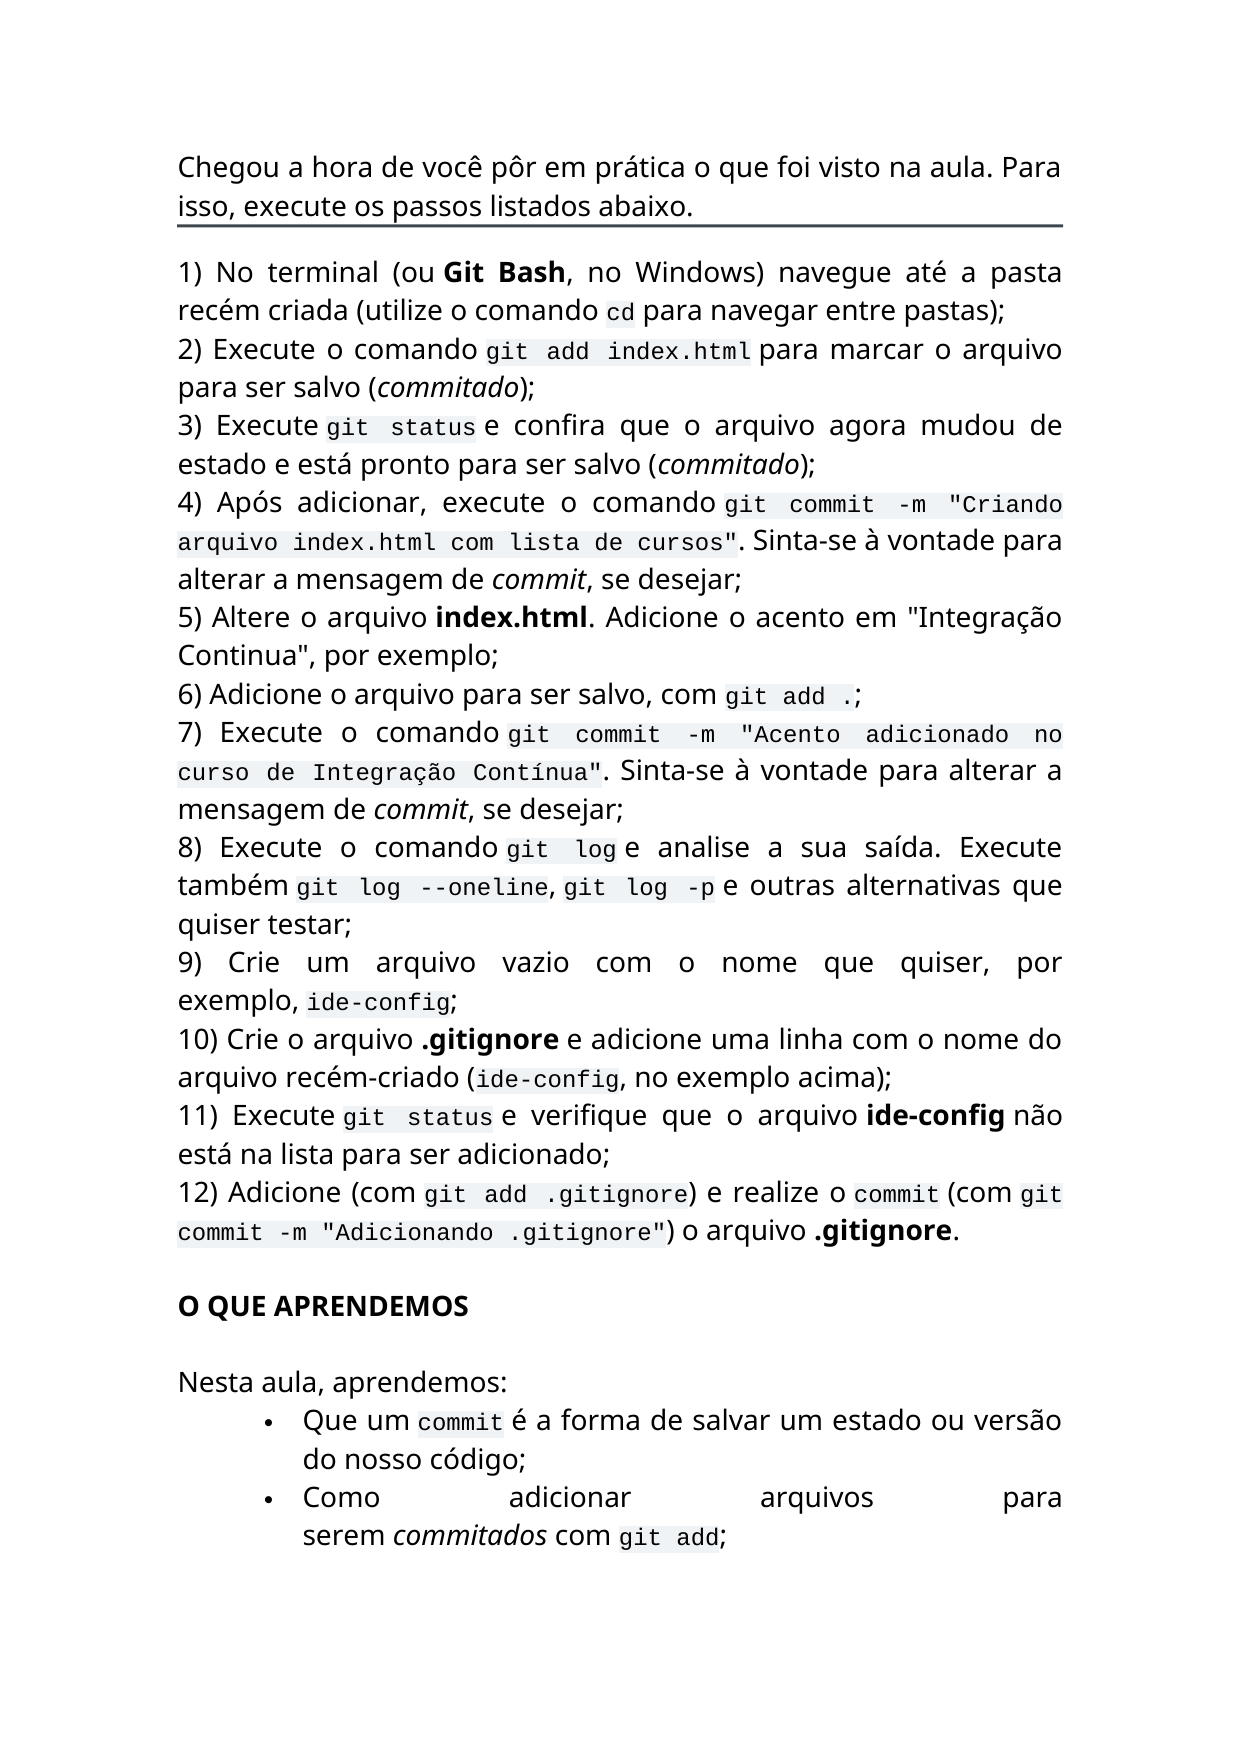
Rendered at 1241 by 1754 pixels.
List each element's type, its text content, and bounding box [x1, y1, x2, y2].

list Como adicionar arquivos para serem commitados com git add; [265, 1477, 1063, 1554]
text Nesta aula, aprendemos: [177, 1362, 1063, 1401]
text 4) Após adicionar, execute o comando git commit -m "Criando arquivo index.html com lista de cursos". Sinta-se à vontade para alterar a mensagem de commit, se desejar; [177, 482, 1063, 597]
text 1) No terminal (ou Git Bash, no Windows) navegue até a pasta recém criada (utilize o comando cd para navegar entre pastas); [177, 252, 1063, 329]
text 12) Adicione (com git add .gitignore) e realize o commit (com git commit -m "Adicionando .gitignore") o arquivo .gitignore. [177, 1172, 1063, 1249]
text 2) Execute o comando git add index.html para marcar o arquivo para ser salvo (commitado); [177, 329, 1063, 406]
text 9) Crie um arquivo vazio com o nome que quiser, por exemplo, ide-config; [177, 942, 1063, 1019]
list Que um commit é a forma de salvar um estado ou versão do nosso código; [265, 1401, 1063, 1477]
text 3) Execute git status e confira que o arquivo agora mudou de estado e está pronto para ser salvo (commitado); [177, 406, 1063, 482]
text 6) Adicione o arquivo para ser salvo, com git add .; [177, 674, 1063, 712]
text 11) Execute git status e verifique que o arquivo ide-config não está na lista para ser adicionado; [177, 1096, 1063, 1172]
text 5) Altere o arquivo index.html. Adicione o acento em "Integração Continua", por exemplo; [177, 597, 1063, 674]
text O QUE APRENDEMOS [177, 1286, 1063, 1325]
text Chegou a hora de você pôr em prática o que foi visto na aula. Para isso, execute os passos listados abaixo. [177, 148, 1063, 224]
text 8) Execute o comando git log e analise a sua saída. Execute também git log --oneline, git log -p e outras alternativas que quiser testar; [177, 827, 1063, 942]
text 10) Crie o arquivo .gitignore e adicione uma linha com o nome do arquivo recém-criado (ide-config, no exemplo acima); [177, 1019, 1063, 1096]
text 7) Execute o comando git commit -m "Acento adicionado no curso de Integração Contínua". Sinta-se à vontade para alterar a mensagem de commit, se desejar; [177, 712, 1063, 827]
